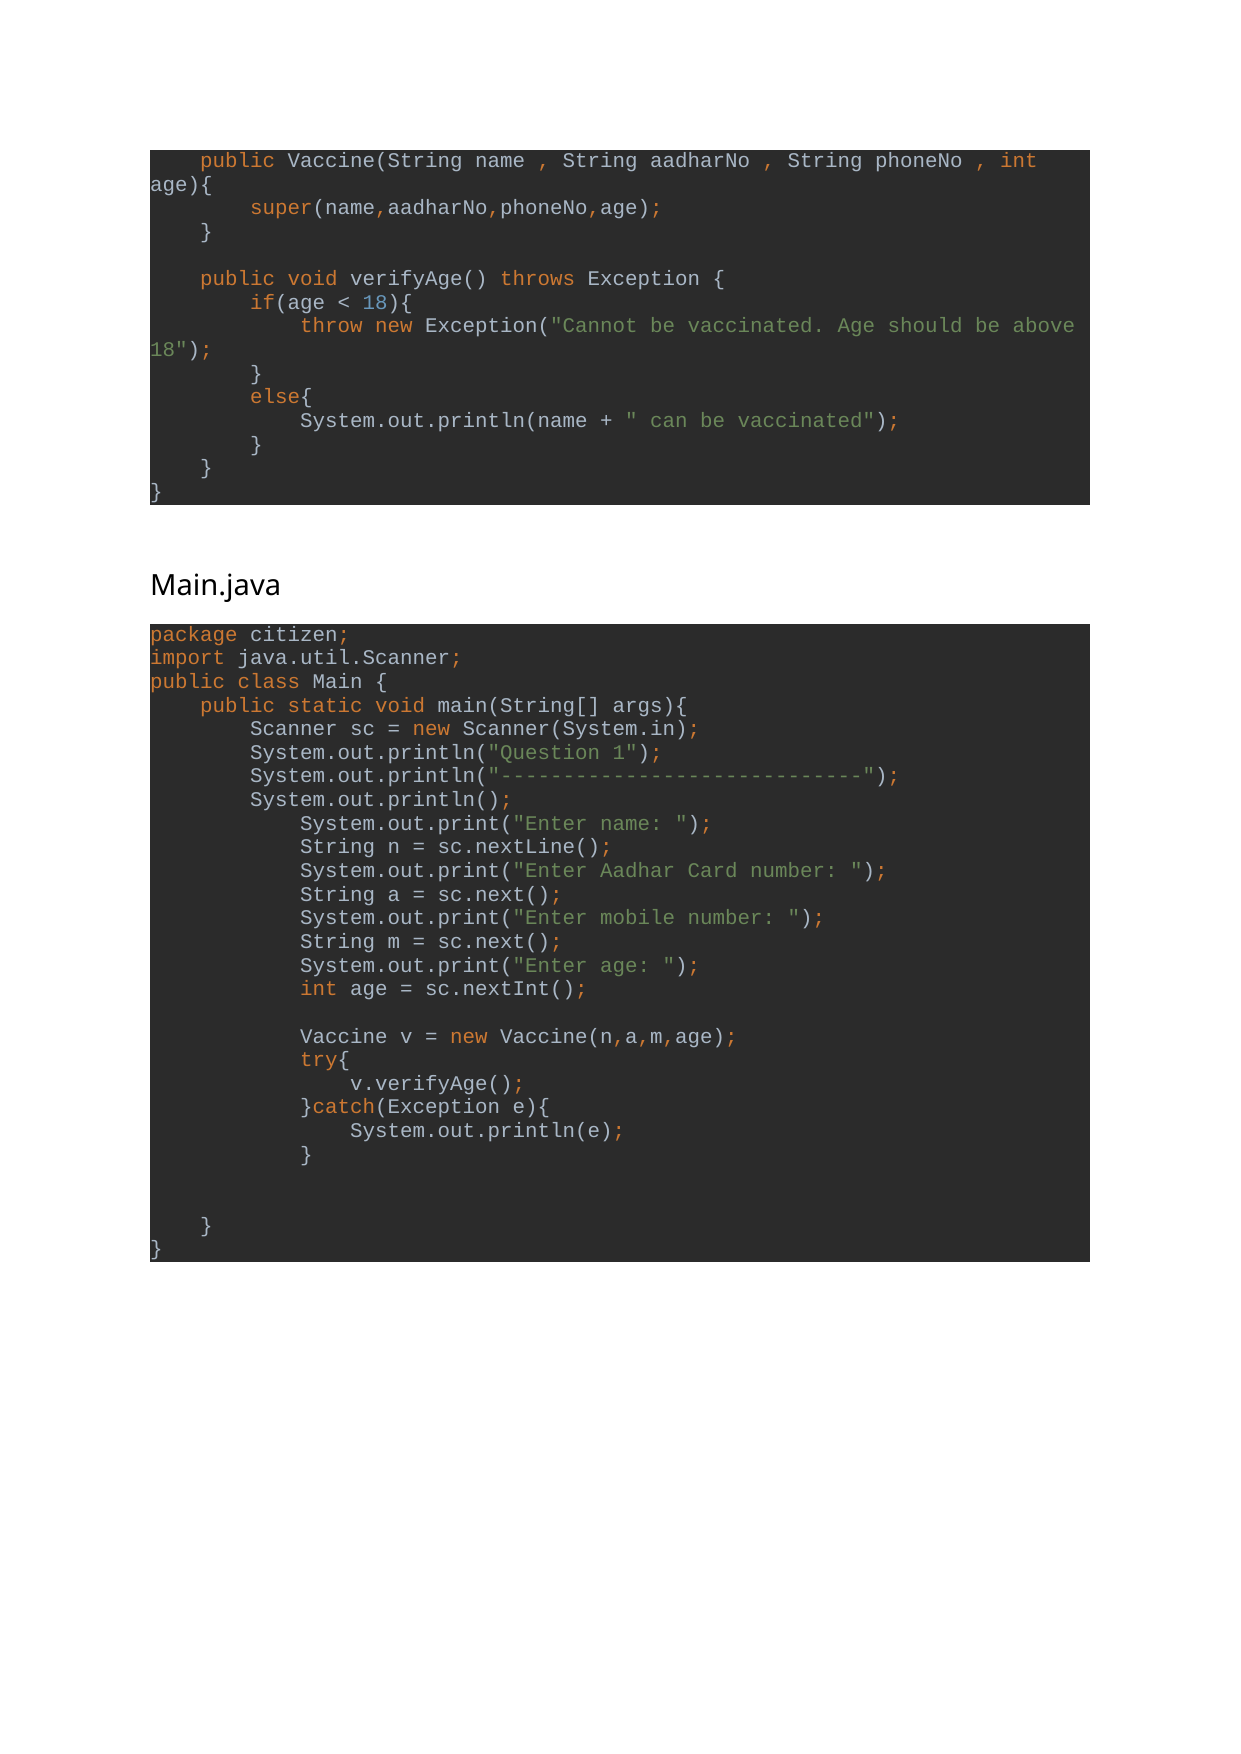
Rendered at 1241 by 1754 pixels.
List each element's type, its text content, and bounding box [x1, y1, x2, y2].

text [150, 150, 1090, 505]
text Main.java [150, 564, 1090, 604]
text package citizen; import java.util.Scanner; public class Main { public static void main(String[] args){ Scanner sc = new Scanner(System.in); System.out.println("Question 1"); System.out.println("-----------------------------"); System.out.println(); System.out.print("Enter name: "); String n = sc.nextLine(); System.out.print("Enter Aadhar Card number: "); String a = sc.next(); System.out.print("Enter mobile number: "); String m = sc.next(); System.out.print("Enter age: "); int age = sc.nextInt(); Vaccine v = new Vaccine(n,a,m,age); try{ v.verifyAge(); }catch(Exception e){ System.out.println(e); } } } [150, 624, 1090, 1262]
